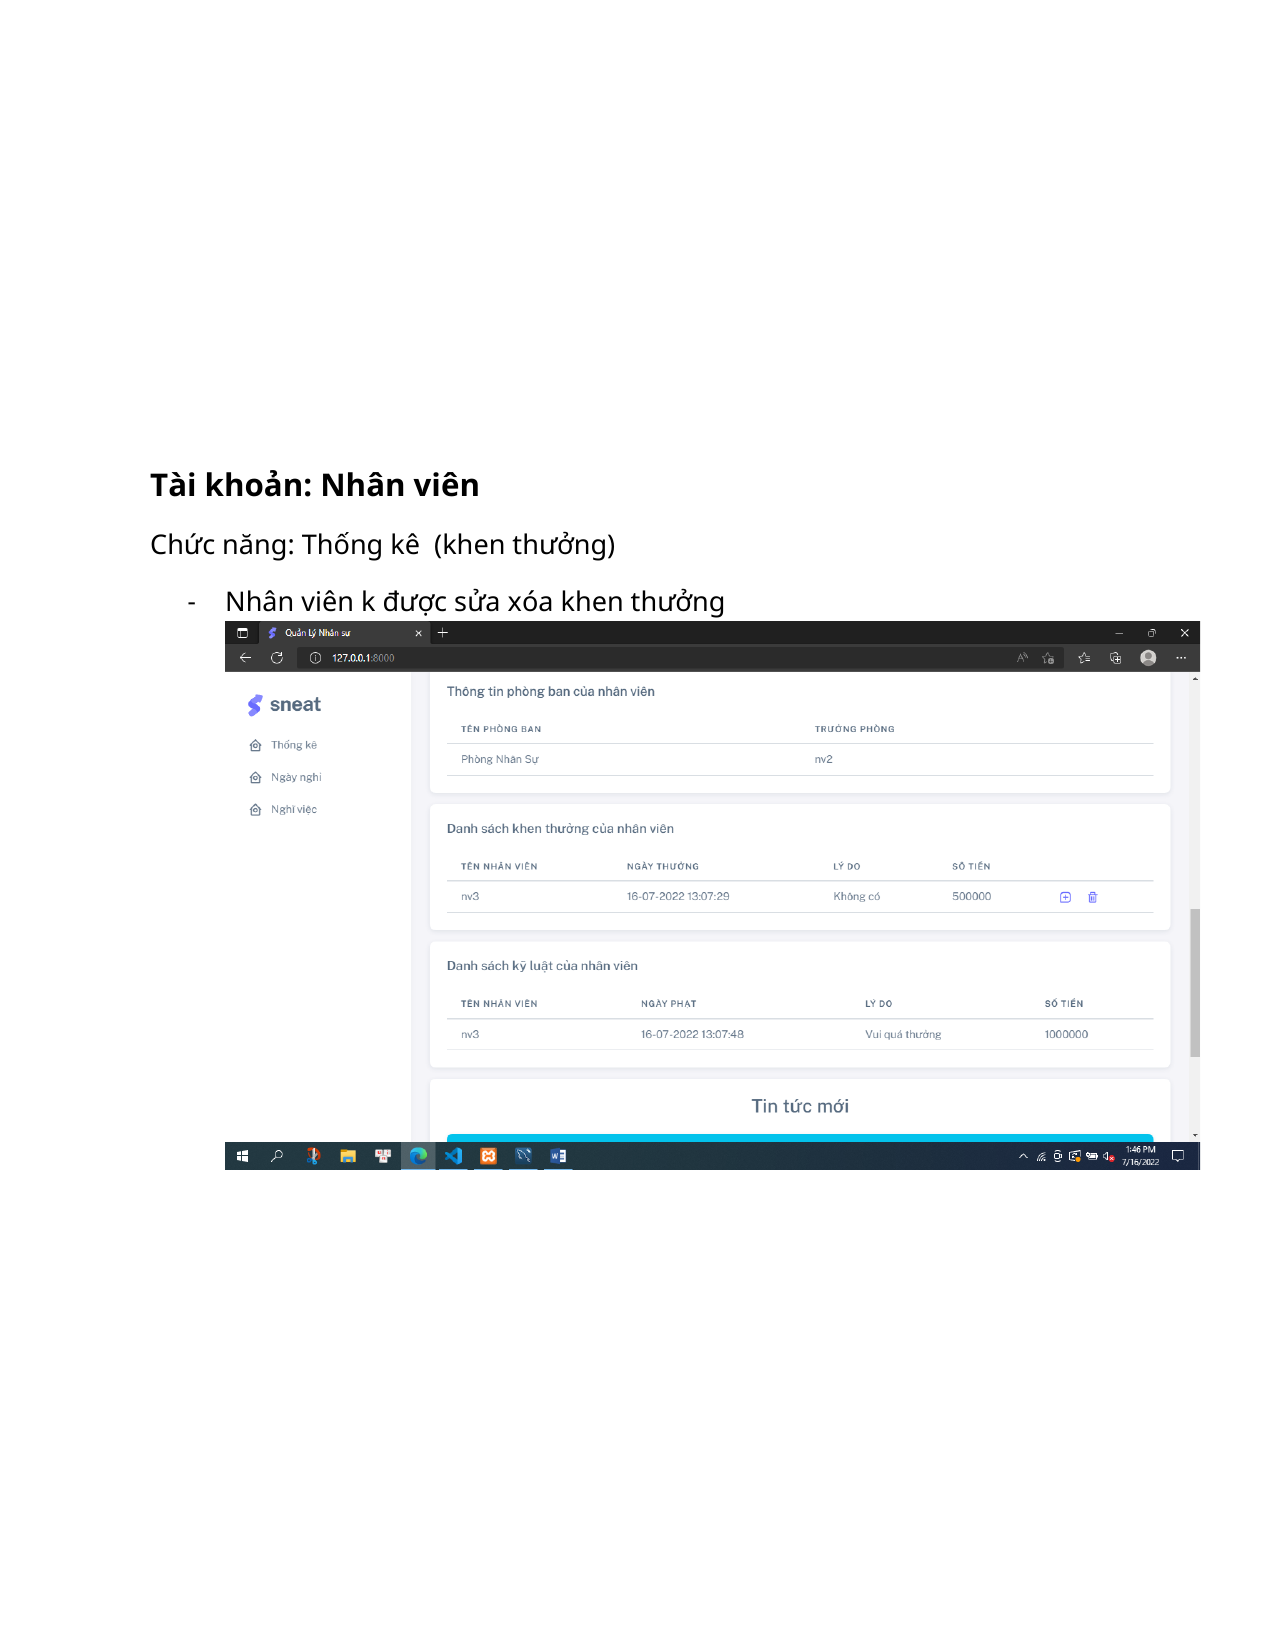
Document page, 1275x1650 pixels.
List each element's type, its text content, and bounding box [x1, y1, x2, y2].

picture [225, 621, 1200, 1170]
list Nhân viên k được sửa xóa khen thưởng [187, 582, 1125, 619]
text Tài khoản: Nhân viên [150, 463, 1125, 506]
text Chức năng: Thống kê (khen thưởng) [150, 526, 1125, 562]
